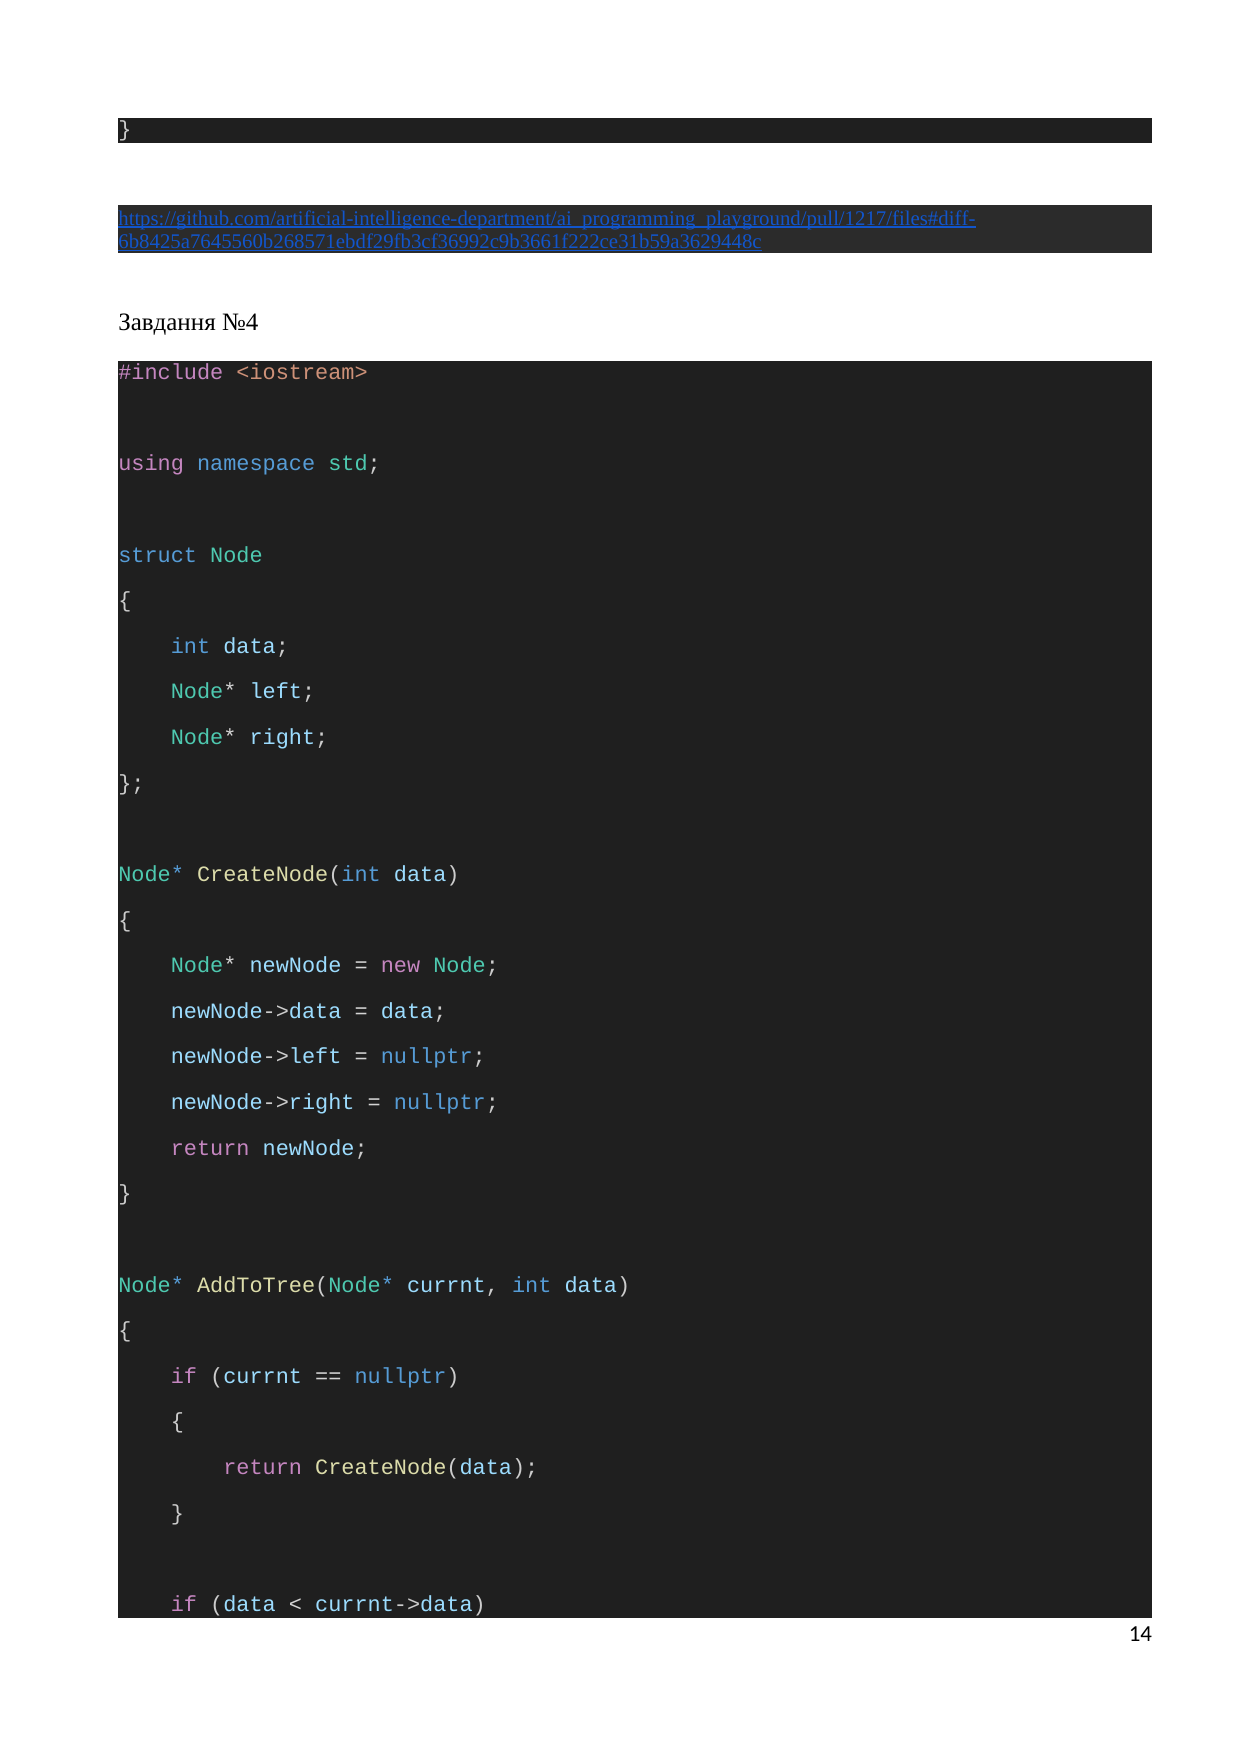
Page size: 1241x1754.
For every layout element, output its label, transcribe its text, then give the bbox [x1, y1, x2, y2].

text { [118, 1319, 1152, 1344]
text Node* right; [118, 726, 1152, 751]
text Завдання №4 [118, 307, 1152, 336]
text Node* AddToTree(Node* currnt, int data) [118, 1274, 1152, 1298]
text https://github.com/artificial-intelligence-department/ai_programming_playground/pull/1217/files#diff-6b8425a7645560b268571ebdf29fb3cf36992c9b3661f222ce31b59a3629448c [118, 205, 1152, 253]
text { [118, 1411, 1152, 1435]
text newNode->right = nullptr; [118, 1091, 1152, 1116]
text Node* CreateNode(int data) [118, 863, 1152, 888]
text return newNode; [118, 1137, 1152, 1162]
text } [118, 1502, 1152, 1527]
text struct Node [118, 544, 1152, 568]
text } [118, 118, 1152, 143]
text using namespace std; [118, 452, 1152, 477]
text }; [118, 772, 1152, 797]
text { [118, 589, 1152, 614]
text } [118, 1182, 1152, 1207]
text Node* left; [118, 681, 1152, 705]
text #include <iostream> [118, 361, 1152, 386]
text if (data < currnt->data) [118, 1593, 1152, 1618]
text newNode->data = data; [118, 1000, 1152, 1025]
text { [118, 909, 1152, 933]
text Node* newNode = new Node; [118, 954, 1152, 979]
text return CreateNode(data); [118, 1456, 1152, 1481]
text if (currnt == nullptr) [118, 1365, 1152, 1390]
text int data; [118, 635, 1152, 660]
text newNode->left = nullptr; [118, 1046, 1152, 1070]
